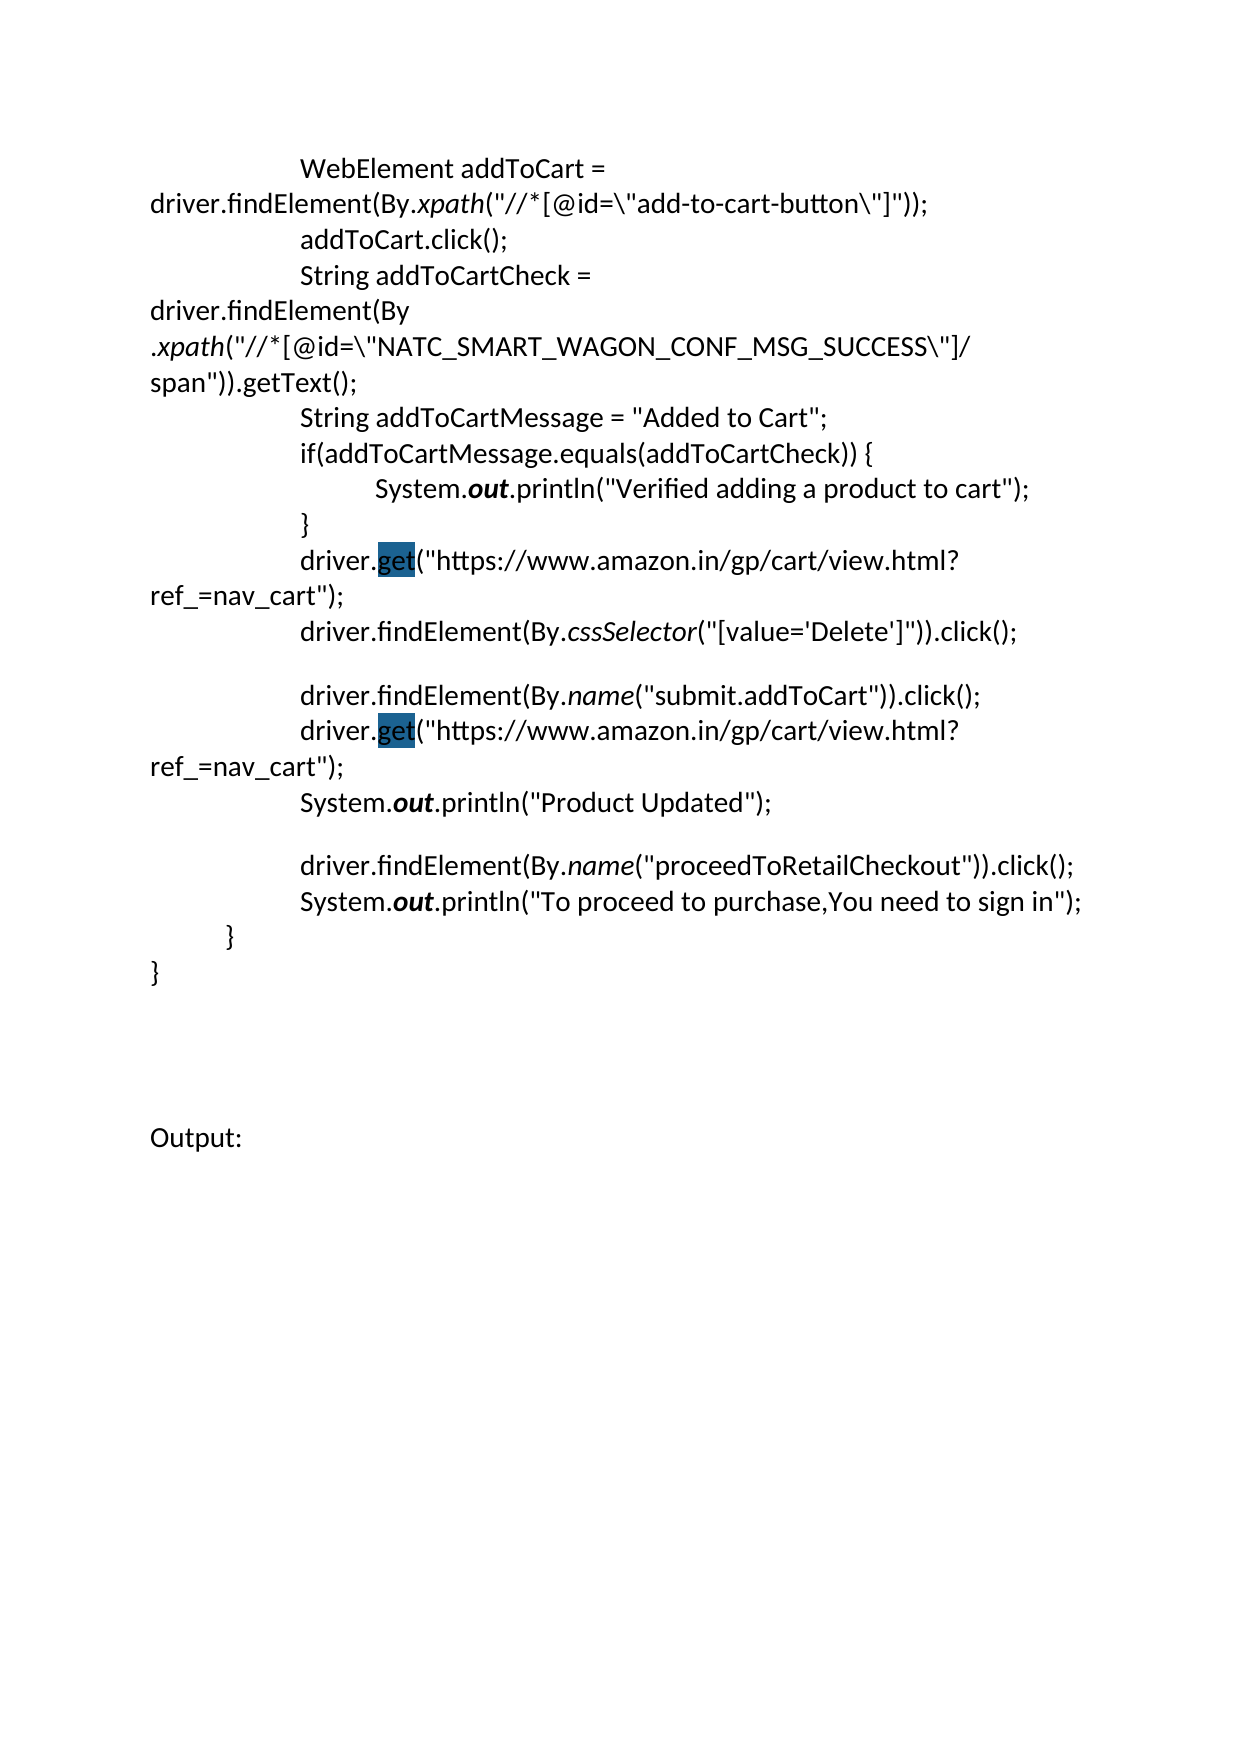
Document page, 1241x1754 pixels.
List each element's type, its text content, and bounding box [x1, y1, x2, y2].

text } [150, 506, 1090, 542]
text WebElement addToCart = driver.findElement(By.xpath("//*[@id=\"add-to-cart-button\"]")); [150, 150, 1090, 221]
text addToCart.click(); [150, 221, 1090, 257]
text driver.get("https://www.amazon.in/gp/cart/view.html?ref_=nav_cart"); [150, 712, 1090, 784]
text } [150, 954, 1090, 990]
text System.out.println("Verified adding a product to cart"); [150, 471, 1090, 506]
text System.out.println("To proceed to purchase,You need to sign in"); [150, 883, 1090, 918]
text String addToCartMessage = "Added to Cart"; [150, 399, 1090, 435]
text driver.findElement(By.name("proceedToRetailCheckout")).click(); [150, 847, 1090, 883]
text driver.get("https://www.amazon.in/gp/cart/view.html?ref_=nav_cart"); [150, 542, 1090, 613]
text String addToCartCheck = driver.findElement(By.xpath("//*[@id=\"NATC_SMART_WAGON_CONF_MSG_SUCCESS\"]/span")).getText(); [150, 257, 1090, 399]
text } [150, 918, 1090, 954]
text Output: [150, 1119, 1090, 1155]
text System.out.println("Product Updated"); [150, 784, 1090, 819]
text if(addToCartMessage.equals(addToCartCheck)) { [150, 435, 1090, 471]
text driver.findElement(By.name("submit.addToCart")).click(); [150, 677, 1090, 712]
text driver.findElement(By.cssSelector("[value='Delete']")).click(); [150, 613, 1090, 649]
